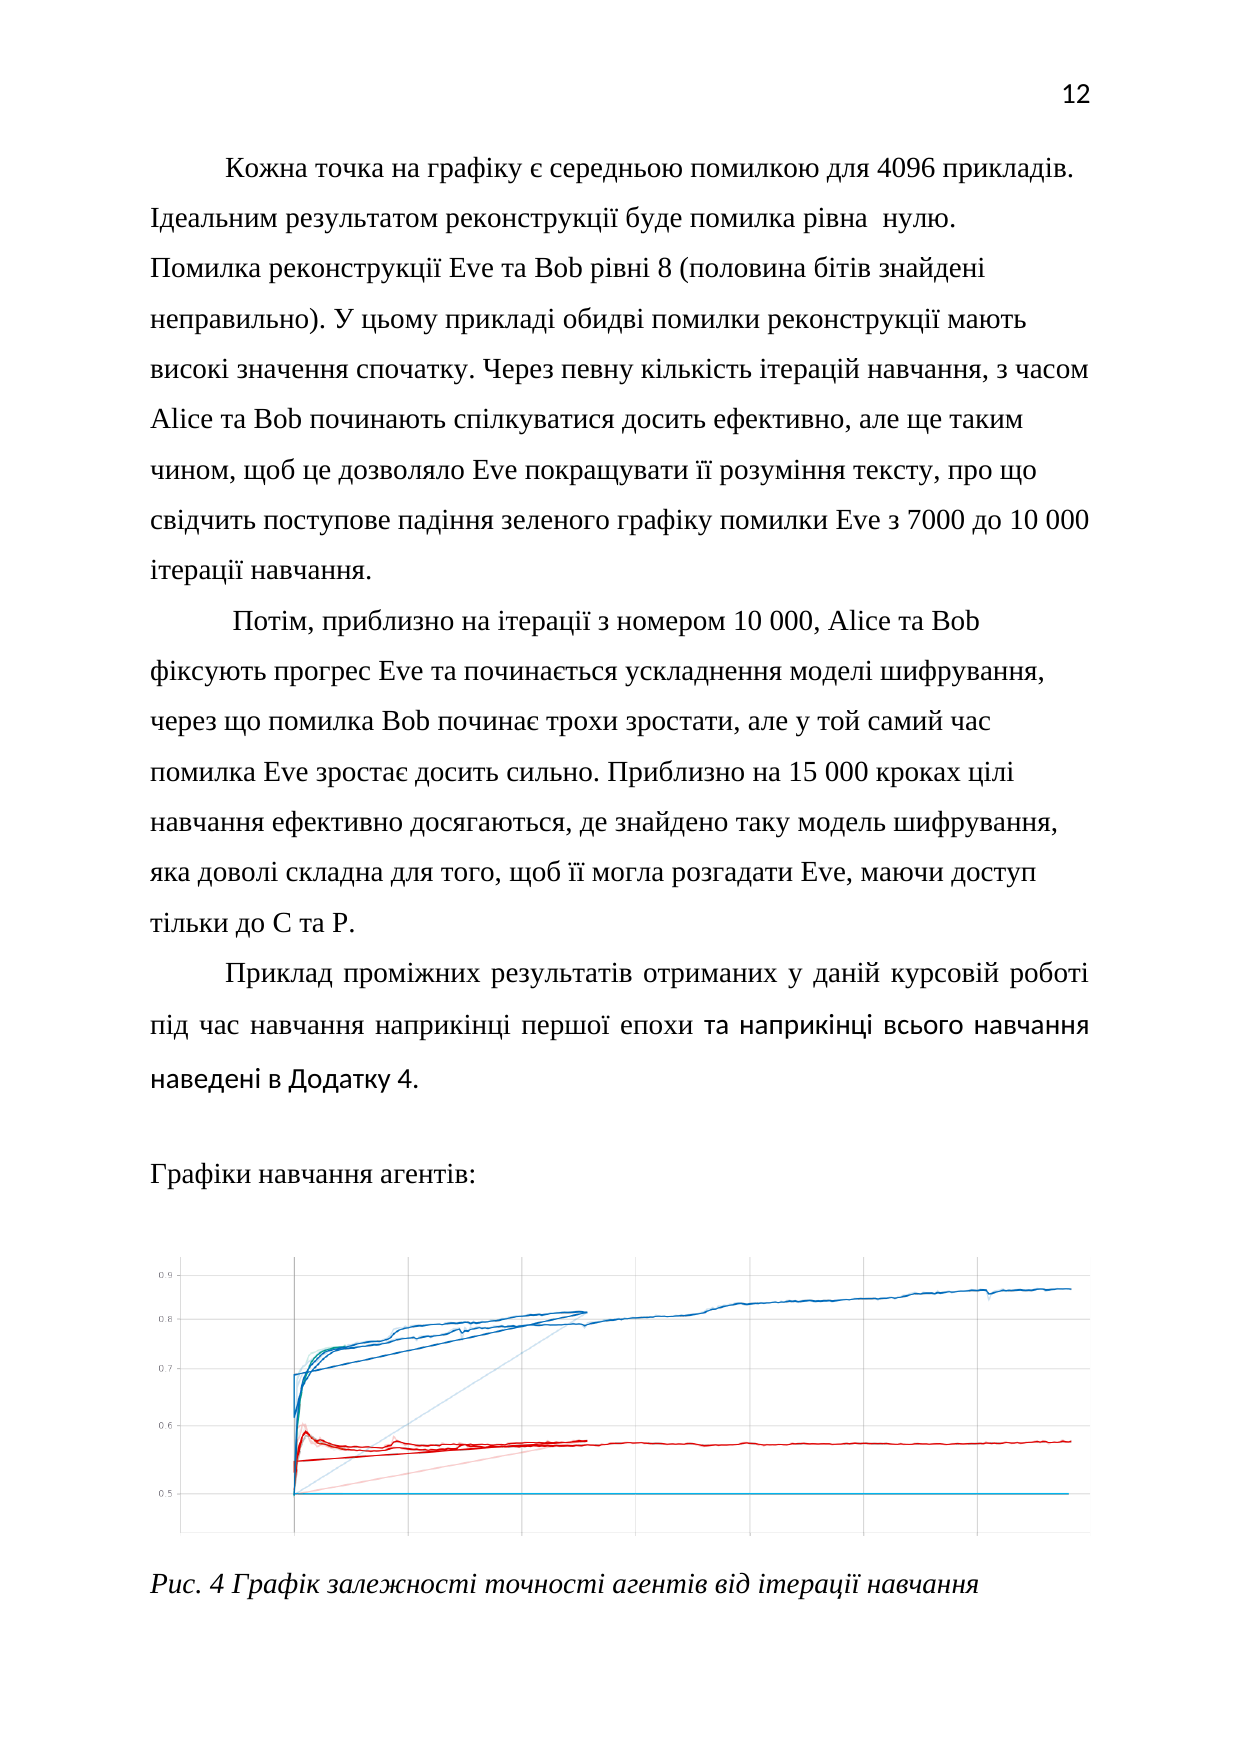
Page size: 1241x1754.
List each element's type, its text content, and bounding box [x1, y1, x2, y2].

text Потім, приблизно на ітерації з номером 10 000, Alice та Bob фіксують прогрес Eve та починається ускладнення моделі шифрування, через що помилка Bob починає трохи зростати, але у той самий час помилка Eve зростає досить сильно. Приблизно на 15 000 кроках цілі навчання ефективно досягаються, де знайдено таку модель шифрування, яка доволі складна для того, щоб її могла розгадати Eve, маючи доступ тільки до С та Р. [150, 603, 1090, 938]
text Ідеальним результатом реконструкції буде помилка рівна нулю. [150, 200, 1090, 234]
text Рис. 4 Графік залежності точності агентів від ітерації навчання [150, 1566, 1090, 1600]
text Помилка реконструкції Eve та Bob рівні 8 (половина бітів знайдені неправильно). У цьому прикладі обидві помилки реконструкції мають високі значення спочатку. Через певну кількість ітерацій навчання, з часом Alice та Bob починають спілкуватися досить ефективно, але ще таким чином, щоб це дозволяло Eve покращувати її розуміння тексту, про що свідчить поступове падіння зеленого графіку помилки Eve з 7000 до 10 000 ітерації навчання. [150, 251, 1090, 586]
text Графіки навчання агентів: [150, 1156, 1090, 1190]
text Кожна точка на графіку є середньою помилкою для 4096 прикладів. [150, 150, 1090, 183]
picture [150, 1257, 1091, 1549]
text Приклад проміжних результатів отриманих у даній курсовій роботі під час навчання наприкінці першої епохи та наприкінці всього навчання наведені в Додатку 4. [150, 955, 1090, 1095]
